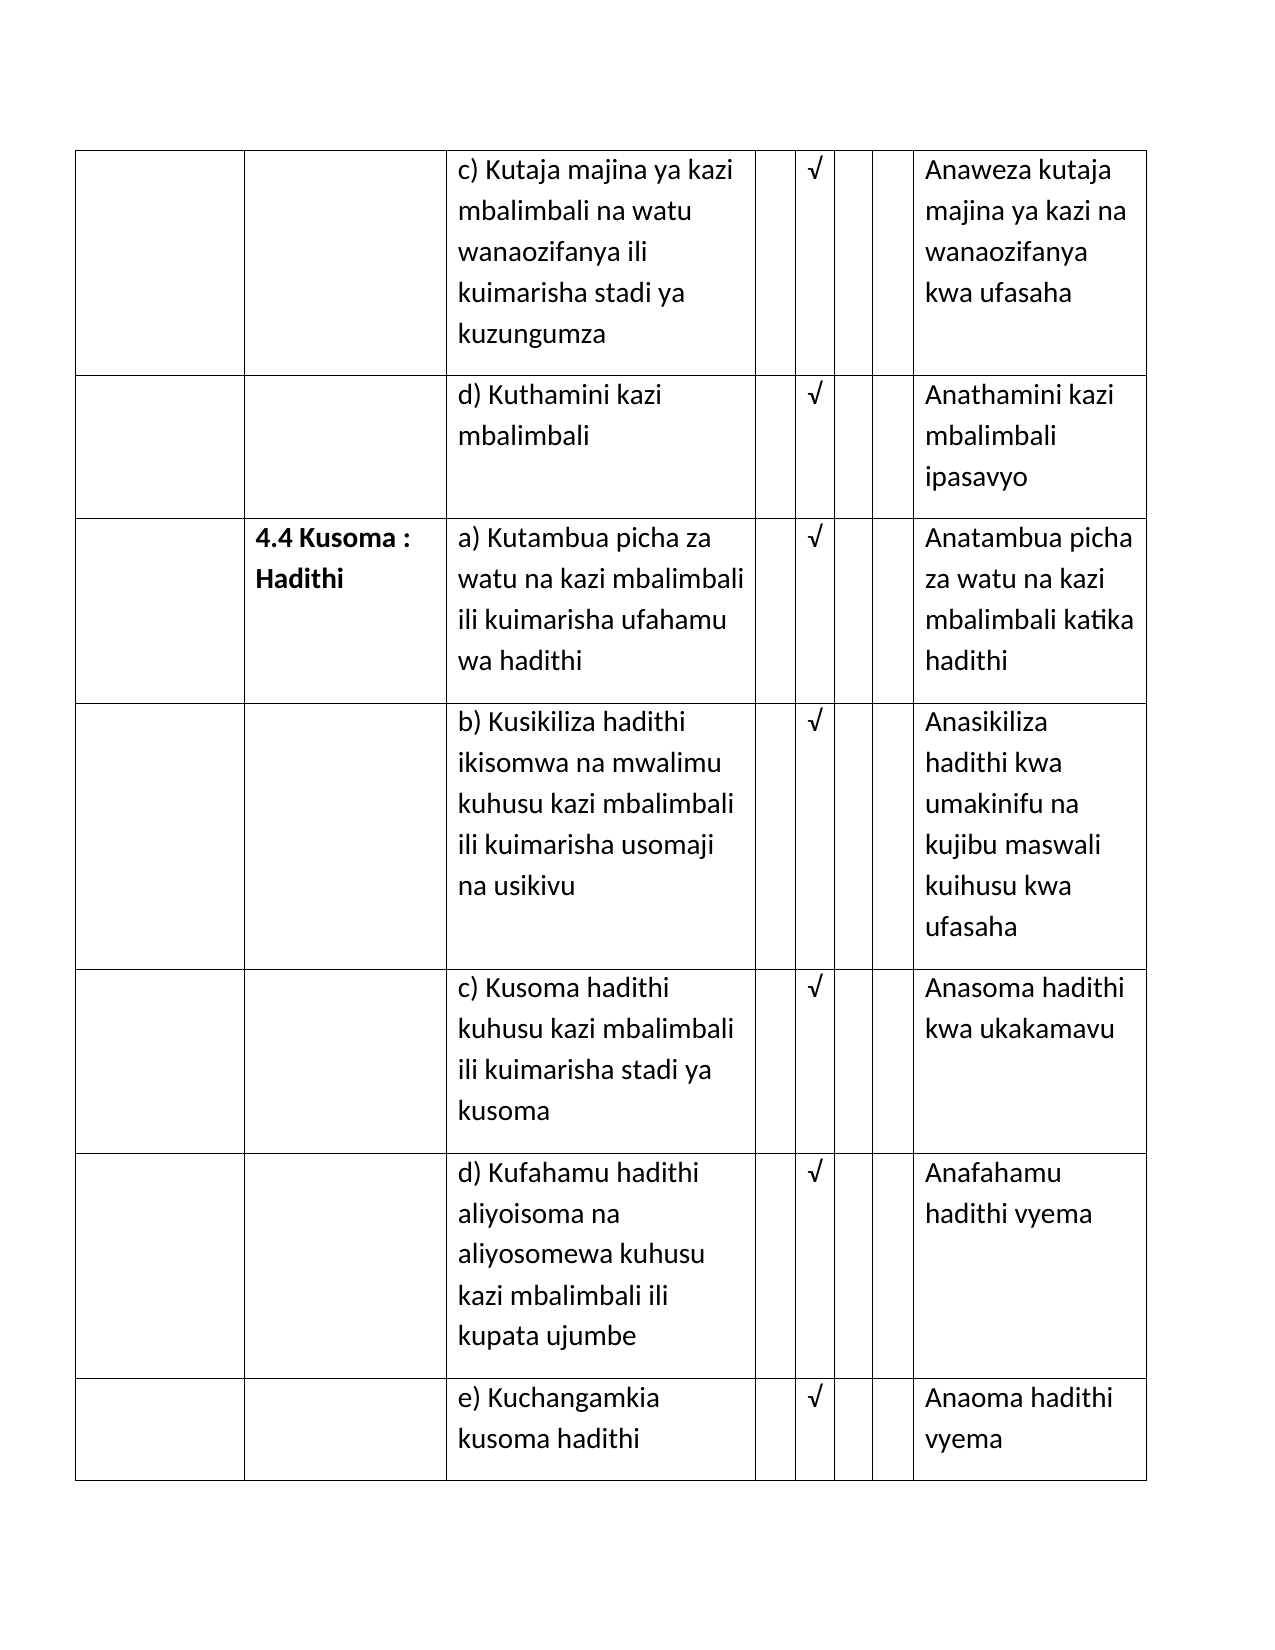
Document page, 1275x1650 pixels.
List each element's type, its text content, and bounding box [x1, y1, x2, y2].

table_cell b) Kusikiliza hadithi ikisomwa na mwalimu kuhusu kazi mbalimbali ili kuimarisha usomaji na usikivu [447, 704, 755, 968]
table_cell c) Kusoma hadithi kuhusu kazi mbalimbali ili kuimarisha stadi ya kusoma [447, 970, 755, 1153]
table_cell [245, 376, 446, 518]
table_cell [245, 970, 446, 1153]
table_cell d) Kuthamini kazi mbalimbali [447, 376, 755, 518]
table_cell [245, 704, 446, 968]
table_cell Anatambua picha za watu na kazi mbalimbali katika hadithi [914, 519, 1146, 702]
table_cell [835, 519, 872, 702]
table_cell [76, 519, 244, 702]
table_cell e) Kuchangamkia kusoma hadithi [447, 1379, 755, 1480]
table_cell [835, 376, 872, 518]
table_cell [873, 519, 913, 702]
table_cell [756, 519, 795, 702]
table_cell [835, 1154, 872, 1378]
table_cell [76, 970, 244, 1153]
table_cell √ [796, 376, 834, 518]
table_cell [835, 970, 872, 1153]
table_cell √ [796, 519, 834, 702]
table_cell [756, 1154, 795, 1378]
table_cell [245, 151, 446, 375]
table_cell [873, 376, 913, 518]
table_cell [245, 1154, 446, 1378]
table_cell c) Kutaja majina ya kazi mbalimbali na watu wanaozifanya ili kuimarisha stadi ya kuzungumza [447, 151, 755, 375]
table_cell Anaoma hadithi vyema [914, 1379, 1146, 1480]
table_cell √ [796, 970, 834, 1153]
table_cell [76, 151, 244, 375]
table_cell 4.4 Kusoma : Hadithi [245, 519, 446, 702]
table_cell [76, 376, 244, 518]
table_cell [873, 1379, 913, 1480]
table_cell d) Kufahamu hadithi aliyoisoma na aliyosomewa kuhusu kazi mbalimbali ili kupata ujumbe [447, 1154, 755, 1378]
table_cell [76, 1379, 244, 1480]
table_cell [756, 151, 795, 375]
table_cell √ [796, 704, 834, 968]
table_cell √ [796, 1379, 834, 1480]
table_cell [756, 704, 795, 968]
table_cell [756, 970, 795, 1153]
table_cell [76, 704, 244, 968]
table_cell [873, 151, 913, 375]
table_cell [756, 1379, 795, 1480]
table_cell [835, 151, 872, 375]
table_cell a) Kutambua picha za watu na kazi mbalimbali ili kuimarisha ufahamu wa hadithi [447, 519, 755, 702]
table_cell Anathamini kazi mbalimbali ipasavyo [914, 376, 1146, 518]
table_cell [756, 376, 795, 518]
table_cell √ [796, 151, 834, 375]
table_cell [873, 1154, 913, 1378]
table_cell [76, 1154, 244, 1378]
table_cell [245, 1379, 446, 1480]
table_cell [873, 704, 913, 968]
table_cell Anasikiliza hadithi kwa umakinifu na kujibu maswali kuihusu kwa ufasaha [914, 704, 1146, 968]
table_cell √ [796, 1154, 834, 1378]
table_cell [835, 1379, 872, 1480]
table_cell [873, 970, 913, 1153]
table_cell Anafahamu hadithi vyema [914, 1154, 1146, 1378]
table_cell Anaweza kutaja majina ya kazi na wanaozifanya kwa ufasaha [914, 151, 1146, 375]
table_cell [835, 704, 872, 968]
table_cell Anasoma hadithi kwa ukakamavu [914, 970, 1146, 1153]
